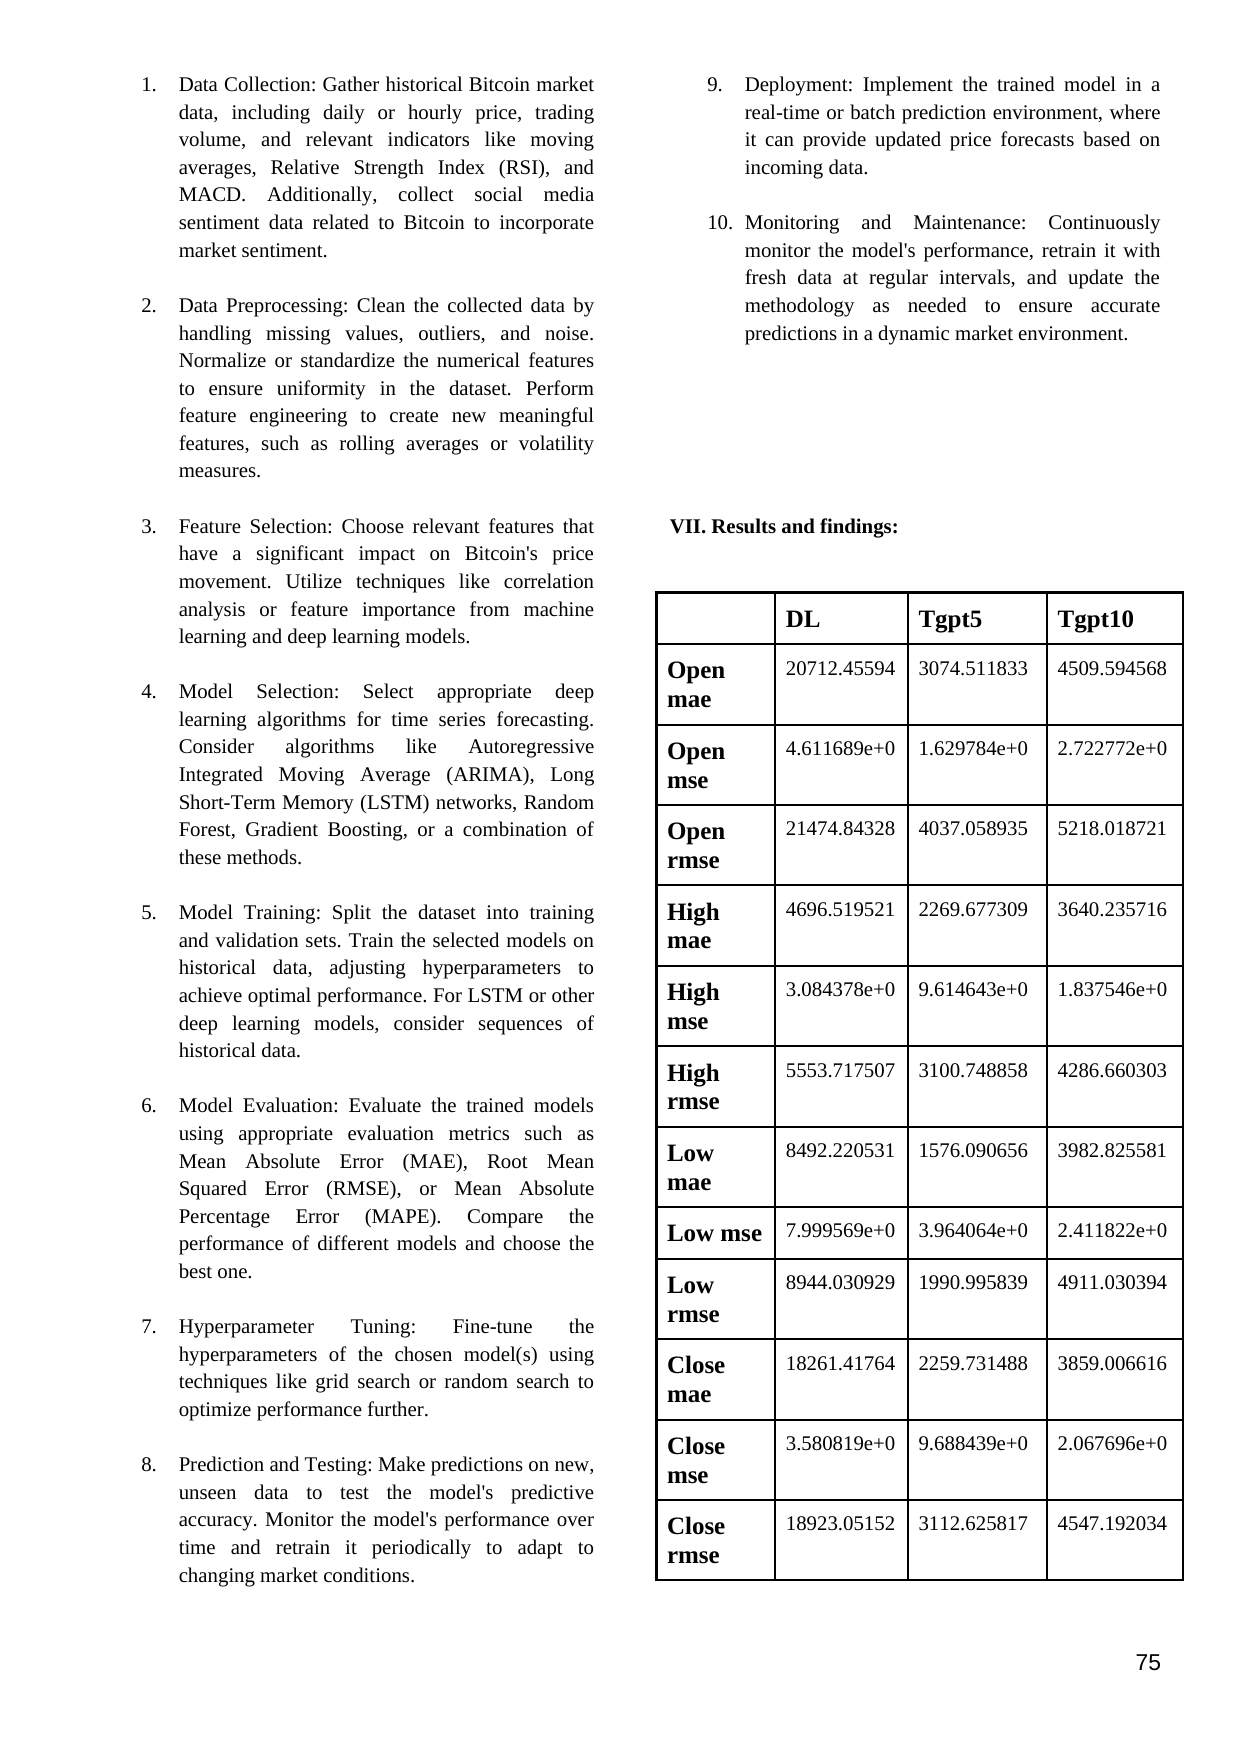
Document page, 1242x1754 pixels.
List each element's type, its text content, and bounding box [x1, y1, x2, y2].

table_cell Low rmse [658, 1260, 774, 1338]
text VII. Results and findings: [669, 514, 1161, 538]
list Model Selection: Select appropriate deep learning algorithms for time series forecasting. Consider algorithms like Autoregressive Integrated Moving Average (ARIMA), Long Short-Term Memory (LSTM) networks, Random Forest, Gradient Boosting, or a combination of these methods. [141, 679, 594, 869]
table_cell 3074.511833 [909, 645, 1046, 723]
list Data Preprocessing: Clean the collected data by handling missing values, outliers, and noise. Normalize or standardize the numerical features to ensure uniformity in the dataset. Perform feature engineering to create new meaningful features, such as rolling averages or volatility measures. [141, 293, 594, 482]
table_cell 4286.660303 [1048, 1047, 1182, 1126]
list Data Collection: Gather historical Bitcoin market data, including daily or hourly price, trading volume, and relevant indicators like moving averages, Relative Strength Index (RSI), and MACD. Additionally, collect social media sentiment data related to Bitcoin to incorporate market sentiment. [141, 72, 594, 262]
table_cell 18261.41764 [776, 1340, 907, 1418]
list Monitoring and Maintenance: Continuously monitor the model's performance, retrain it with fresh data at regular intervals, and update the methodology as needed to ensure accurate predictions in a dynamic market environment. [707, 210, 1161, 344]
table_cell 3.964064e+0 [909, 1208, 1046, 1258]
table_cell High rmse [658, 1047, 774, 1126]
table_cell Close rmse [658, 1501, 774, 1579]
table_cell 3982.825581 [1048, 1128, 1182, 1206]
table_cell 9.614643e+0 [909, 967, 1046, 1045]
table_cell 4547.192034 [1048, 1501, 1182, 1579]
table_cell 20712.45594 [776, 645, 907, 723]
table_cell 2259.731488 [909, 1340, 1046, 1418]
table_cell 2.067696e+0 [1048, 1421, 1182, 1499]
table_cell 1.629784e+0 [909, 726, 1046, 804]
list Model Evaluation: Evaluate the trained models using appropriate evaluation metrics such as Mean Absolute Error (MAE), Root Mean Squared Error (RMSE), or Mean Absolute Percentage Error (MAPE). Compare the performance of different models and choose the best one. [141, 1093, 594, 1283]
list Prediction and Testing: Make predictions on new, unseen data to test the model's predictive accuracy. Monitor the model's performance over time and retrain it periodically to adapt to changing market conditions. [141, 1452, 594, 1587]
table_cell 3.580819e+0 [776, 1421, 907, 1499]
list Hyperparameter Tuning: Fine-tune the hyperparameters of the chosen model(s) using techniques like grid search or random search to optimize performance further. [141, 1314, 594, 1421]
table_cell 3.084378e+0 [776, 967, 907, 1045]
table_cell 2.411822e+0 [1048, 1208, 1182, 1258]
table_cell Close mse [658, 1421, 774, 1499]
table_cell Open mse [658, 726, 774, 804]
table_cell 2269.677309 [909, 886, 1046, 965]
table_cell Open rmse [658, 806, 774, 884]
list Model Training: Split the dataset into training and validation sets. Train the selected models on historical data, adjusting hyperparameters to achieve optimal performance. For LSTM or other deep learning models, consider sequences of historical data. [141, 900, 594, 1062]
table_cell Open mae [658, 645, 774, 723]
table_cell 8492.220531 [776, 1128, 907, 1206]
table_cell 7.999569e+0 [776, 1208, 907, 1258]
table_cell 21474.84328 [776, 806, 907, 884]
table_cell 4696.519521 [776, 886, 907, 965]
table_cell 18923.05152 [776, 1501, 907, 1579]
table_cell 9.688439e+0 [909, 1421, 1046, 1499]
table_cell 4509.594568 [1048, 645, 1182, 723]
table_header DL [776, 594, 907, 643]
table_header [658, 594, 774, 643]
table_cell 8944.030929 [776, 1260, 907, 1338]
list Deployment: Implement the trained model in a real-time or batch prediction environment, where it can provide updated price forecasts based on incoming data. [707, 72, 1161, 179]
table_header Tgpt10 [1048, 594, 1182, 643]
table_cell 5553.717507 [776, 1047, 907, 1126]
list Feature Selection: Choose relevant features that have a significant impact on Bitcoin's price movement. Utilize techniques like correlation analysis or feature importance from machine learning and deep learning models. [141, 514, 594, 648]
table_header Tgpt5 [909, 594, 1046, 643]
table_cell 1.837546e+0 [1048, 967, 1182, 1045]
table_cell 2.722772e+0 [1048, 726, 1182, 804]
table_cell 3100.748858 [909, 1047, 1046, 1126]
table_cell High mse [658, 967, 774, 1045]
table_cell Low mse [658, 1208, 774, 1258]
table_cell 1576.090656 [909, 1128, 1046, 1206]
table_cell High mae [658, 886, 774, 965]
table_cell 4911.030394 [1048, 1260, 1182, 1338]
table_cell 3859.006616 [1048, 1340, 1182, 1418]
table_cell 4.611689e+0 [776, 726, 907, 804]
table_cell 1990.995839 [909, 1260, 1046, 1338]
table_cell Close mae [658, 1340, 774, 1418]
table_cell 4037.058935 [909, 806, 1046, 884]
table_cell Low mae [658, 1128, 774, 1206]
table_cell 5218.018721 [1048, 806, 1182, 884]
table_cell 3112.625817 [909, 1501, 1046, 1579]
table_cell 3640.235716 [1048, 886, 1182, 965]
